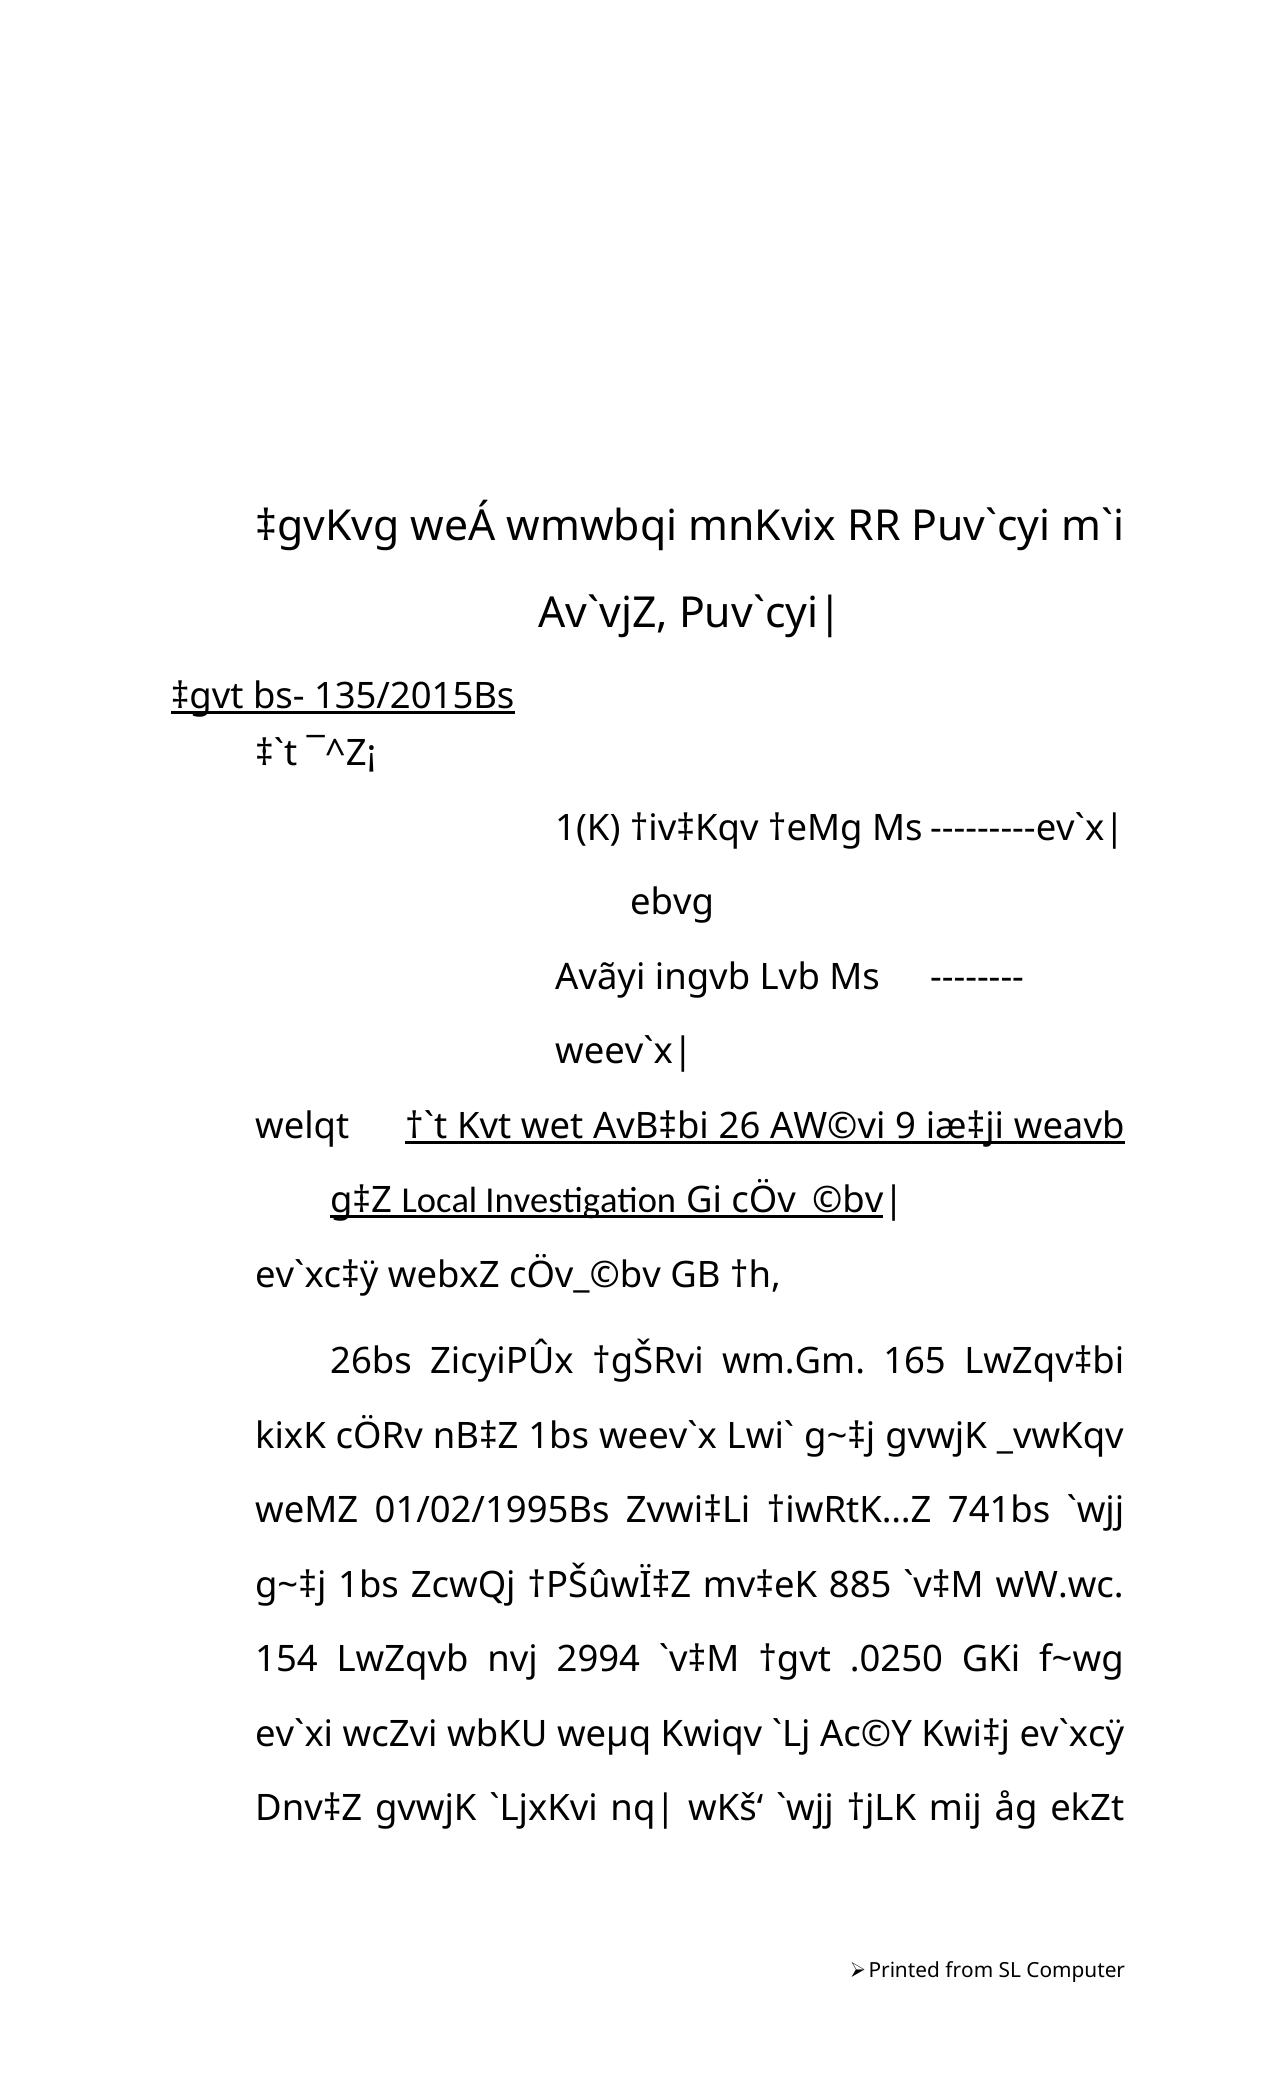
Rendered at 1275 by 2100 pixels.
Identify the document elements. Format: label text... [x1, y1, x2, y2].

text ev`xc‡ÿ webxZ cÖv_©bv GB †h, [255, 1248, 1125, 1298]
text ‡gvKvg weÁ wmwbqi mnKvix RR Puv`cyi m`i Av`vjZ, Puv`cyi| [255, 495, 1125, 641]
text ebvg [555, 876, 1125, 925]
text welqt †`t Kvt wet AvB‡bi 26 AW©vi 9 iæ‡ji weavb g‡Z Local Investigation Gi cÖv_©bv| [255, 1099, 1125, 1223]
text ‡`t ¯^Z¡ [255, 727, 1125, 776]
text 1(K) †iv‡Kqv †eMg Ms ---------ev`x| [555, 801, 1125, 851]
text ‡gvt bs- 135/2015Bs [171, 669, 1125, 719]
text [255, 1335, 1125, 1831]
text Avãyi ingvb Lvb Ms --------weev`x| [555, 950, 1125, 1074]
